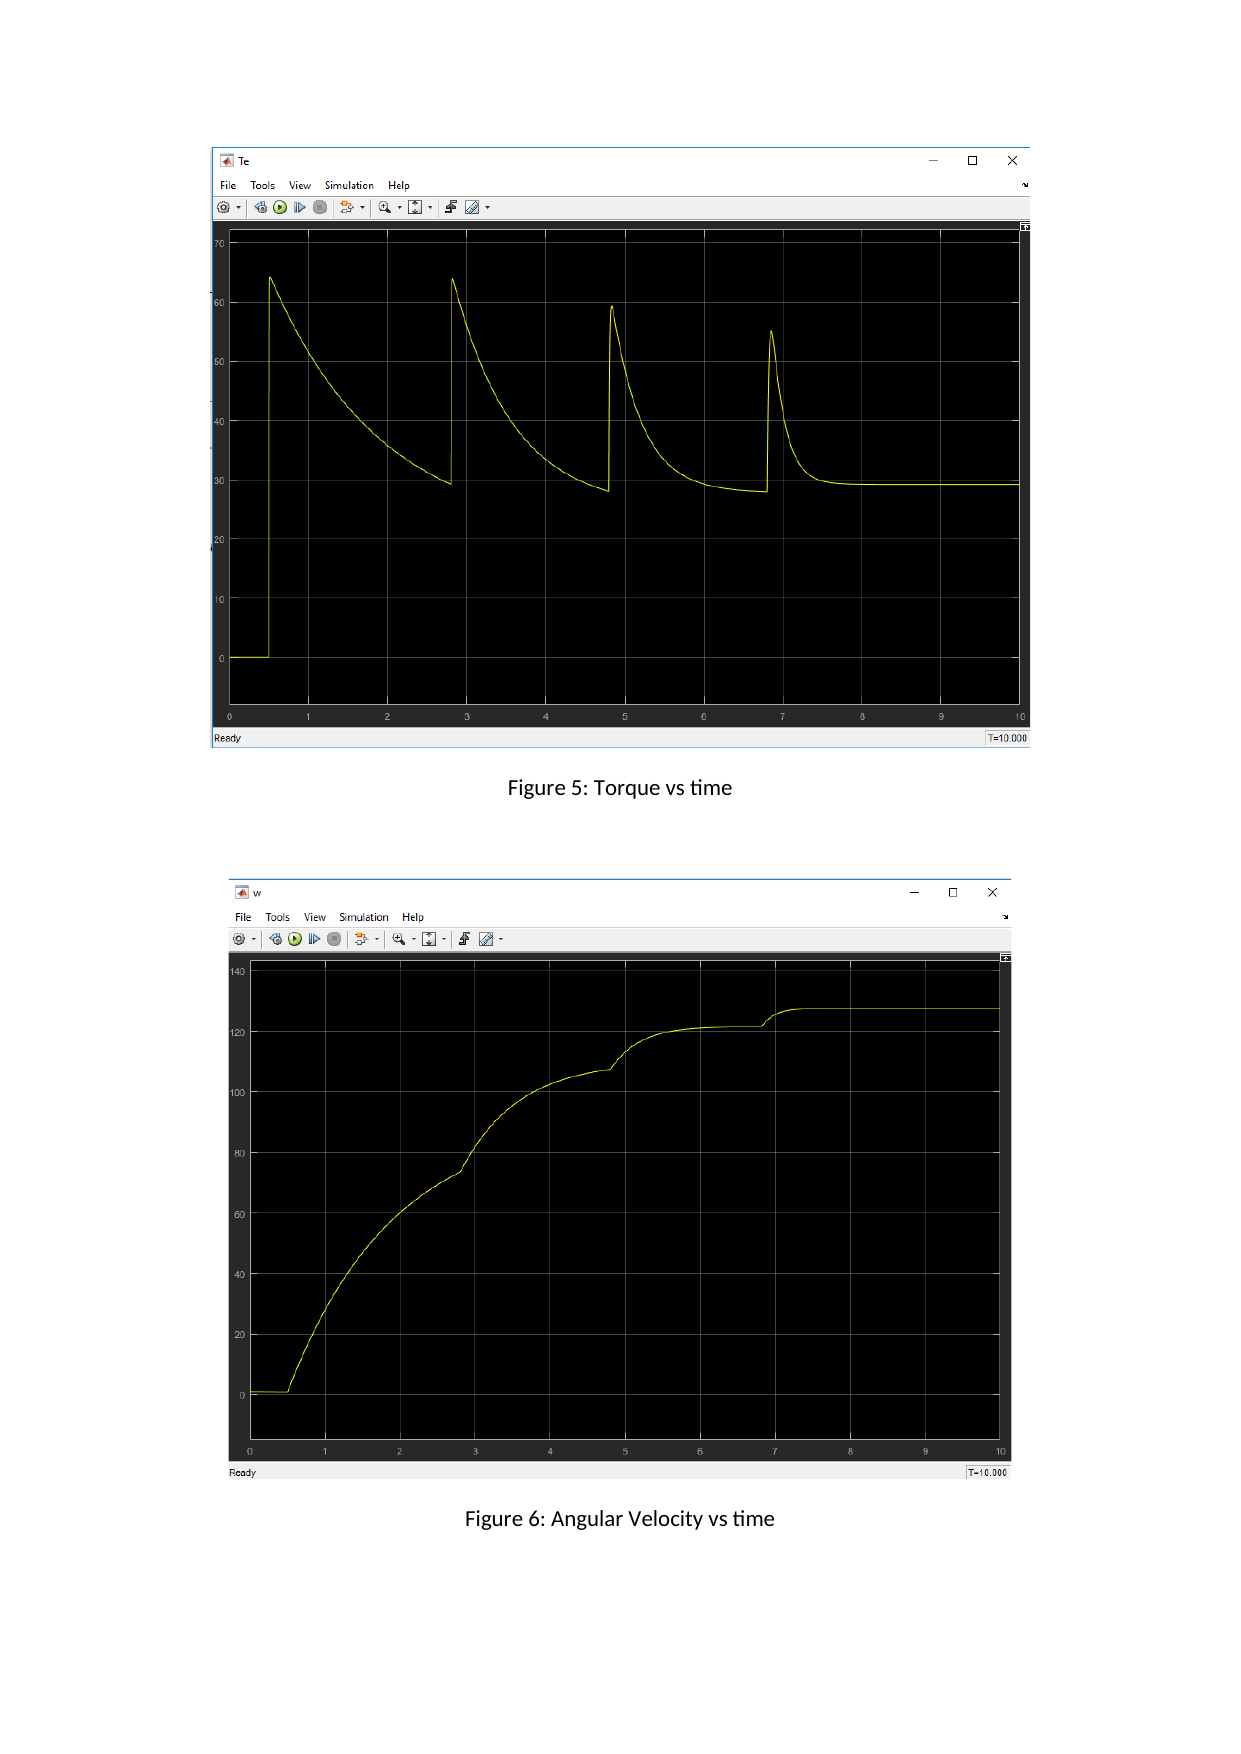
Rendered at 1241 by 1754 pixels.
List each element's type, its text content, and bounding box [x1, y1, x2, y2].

text Figure 6: Angular Velocity vs time [148, 1504, 1093, 1532]
text Figure 5: Torque vs time [148, 773, 1093, 801]
picture [228, 878, 1012, 1479]
picture [210, 147, 1030, 748]
